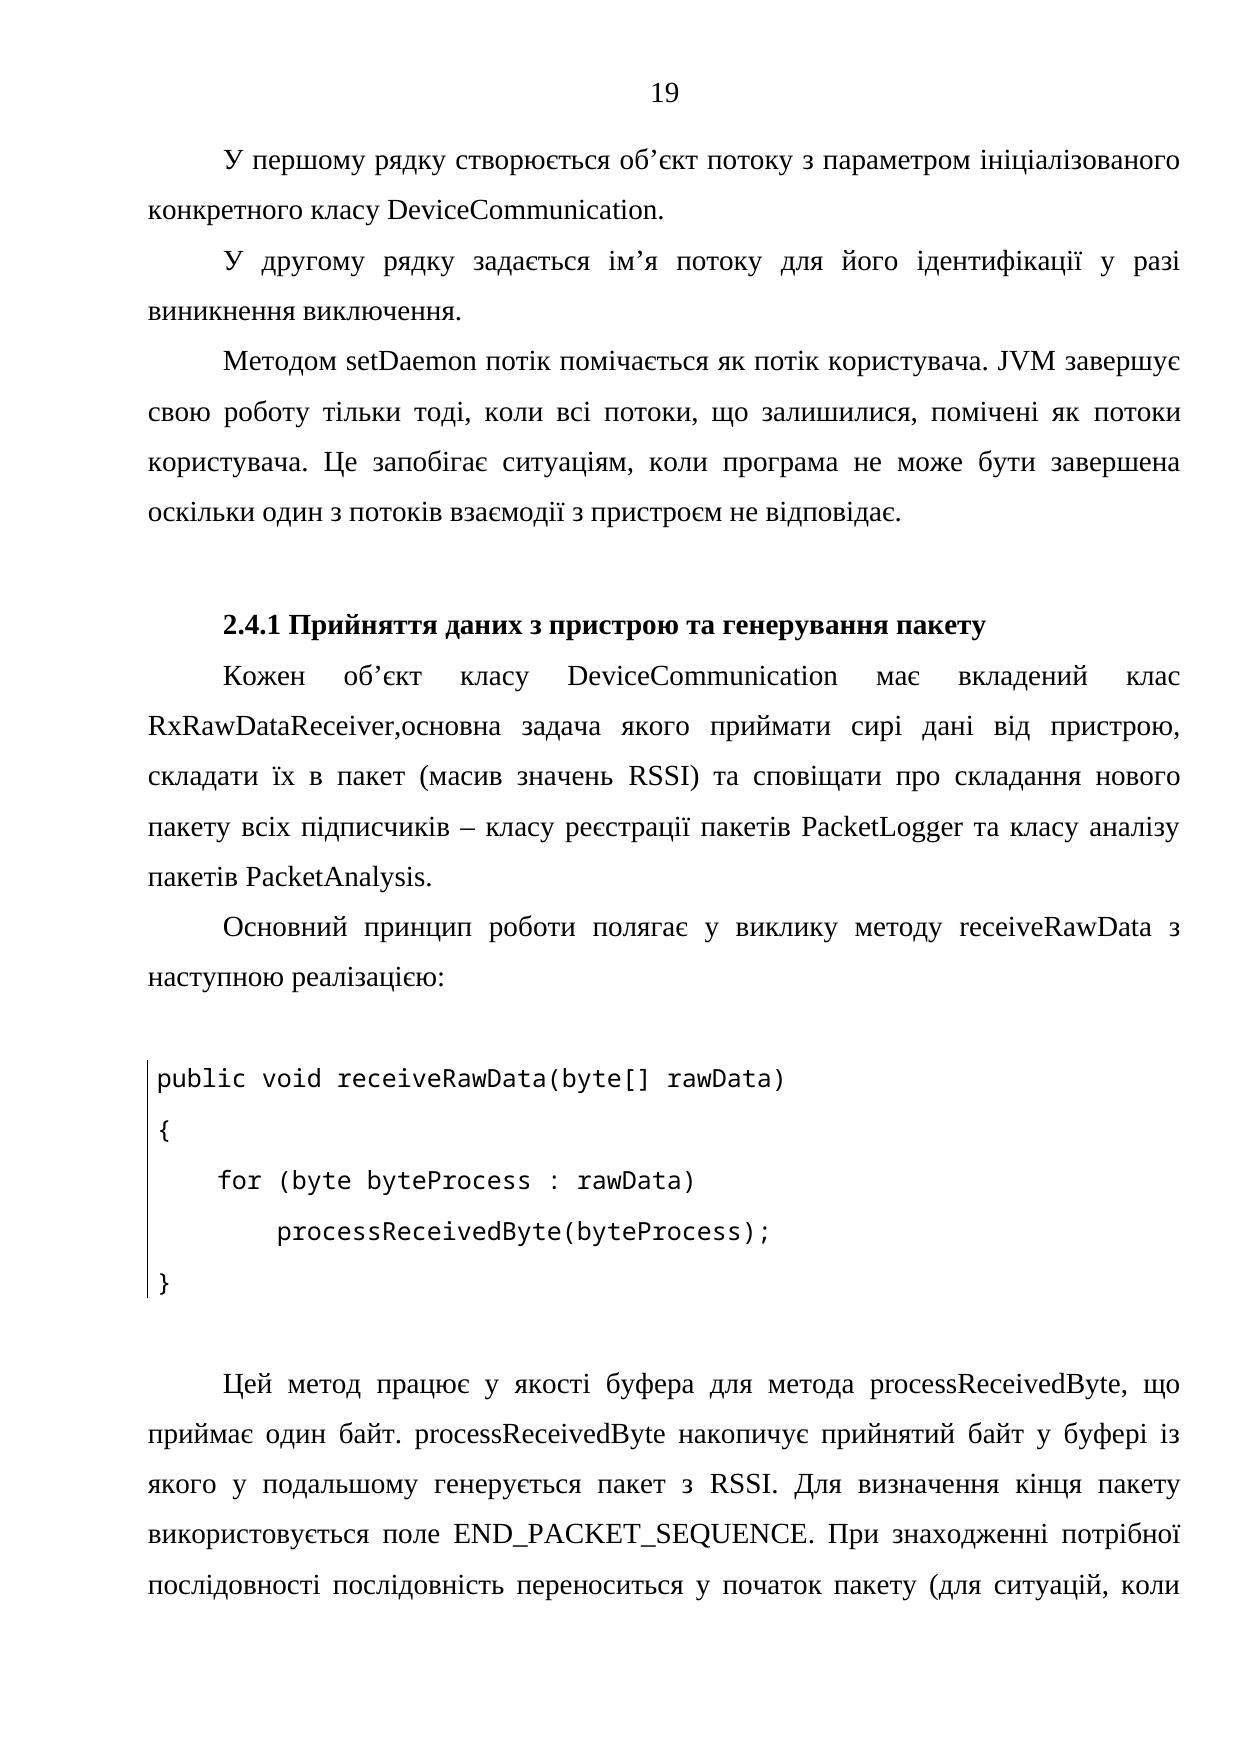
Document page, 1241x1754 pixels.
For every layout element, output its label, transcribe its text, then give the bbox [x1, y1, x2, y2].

text public void receiveRawData(byte[] rawData) [148, 1060, 1181, 1094]
text for (byte byteProcess : rawData) [148, 1162, 1181, 1196]
text Прийняття даних з пристрою та генерування пакету [223, 607, 1181, 641]
text У другому рядку задається ім’я потоку для його ідентифікації у разі виникнення виключення. [148, 243, 1181, 327]
text Кожен об’єкт класу DeviceCommunication має вкладений клас RxRawDataReceiver,основна задача якого приймати сирі дані від пристрою, складати їх в пакет (масив значень RSSI) та сповіщати про складання нового пакету всіх підписчиків – класу реєстрації пакетів PacketLogger та класу аналізу пакетів PacketAnalysis. [148, 658, 1181, 892]
text Основний принцип роботи полягає у виклику методу receiveRawData з наступною реалізацією: [148, 909, 1181, 993]
text У першому рядку створюється об’єкт потоку з параметром ініціалізованого конкретного класу DeviceCommunication. [148, 142, 1181, 226]
text { [148, 1111, 1181, 1145]
text } [148, 1264, 1181, 1298]
text processReceivedByte(byteProcess); [148, 1213, 1181, 1247]
